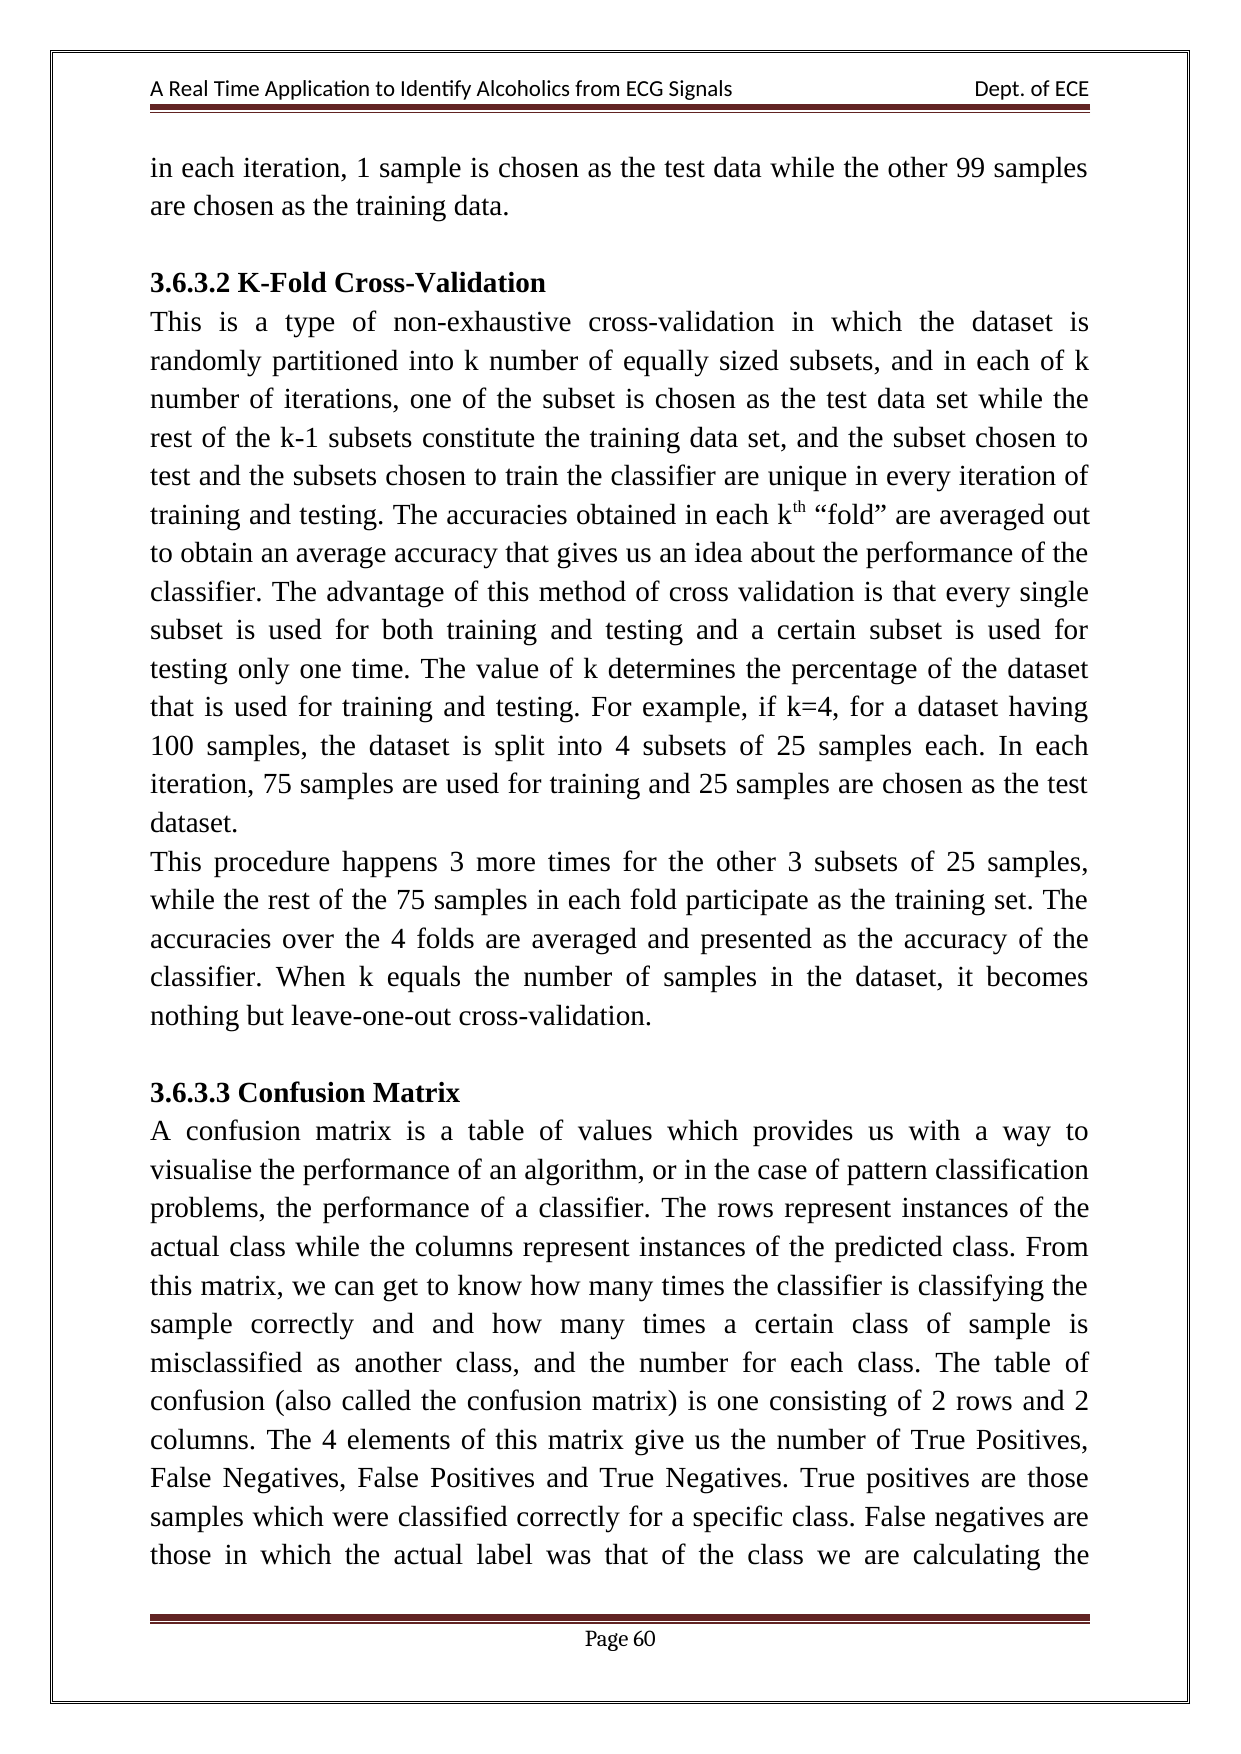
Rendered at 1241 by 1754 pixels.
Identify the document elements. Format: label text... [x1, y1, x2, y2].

text This is a type of non-exhaustive cross-validation in which the dataset is randomly partitioned into k number of equally sized subsets, and in each of k number of iterations, one of the subset is chosen as the test data set while the rest of the k-1 subsets constitute the training data set, and the subset chosen to test and the subsets chosen to train the classifier are unique in every iteration of training and testing. The accuracies obtained in each kth “fold” are averaged out to obtain an average accuracy that gives us an idea about the performance of the classifier. The advantage of this method of cross validation is that every single subset is used for both training and testing and a certain subset is used for testing only one time. The value of k determines the percentage of the dataset that is used for training and testing. For example, if k=4, for a dataset having 100 samples, the dataset is split into 4 subsets of 25 samples each. In each iteration, 75 samples are used for training and 25 samples are chosen as the test dataset. [150, 304, 1090, 839]
text This procedure happens 3 more times for the other 3 subsets of 25 samples, while the rest of the 75 samples in each fold participate as the training set. The accuracies over the 4 folds are averaged and presented as the accuracy of the classifier. When k equals the number of samples in the dataset, it becomes nothing but leave-one-out cross-validation. [150, 844, 1090, 1031]
text 3.6.3.2 K-Fold Cross-Validation [150, 266, 1090, 299]
text 3.6.3.3 Confusion Matrix [150, 1075, 1090, 1108]
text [150, 150, 1090, 222]
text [150, 1113, 1090, 1571]
